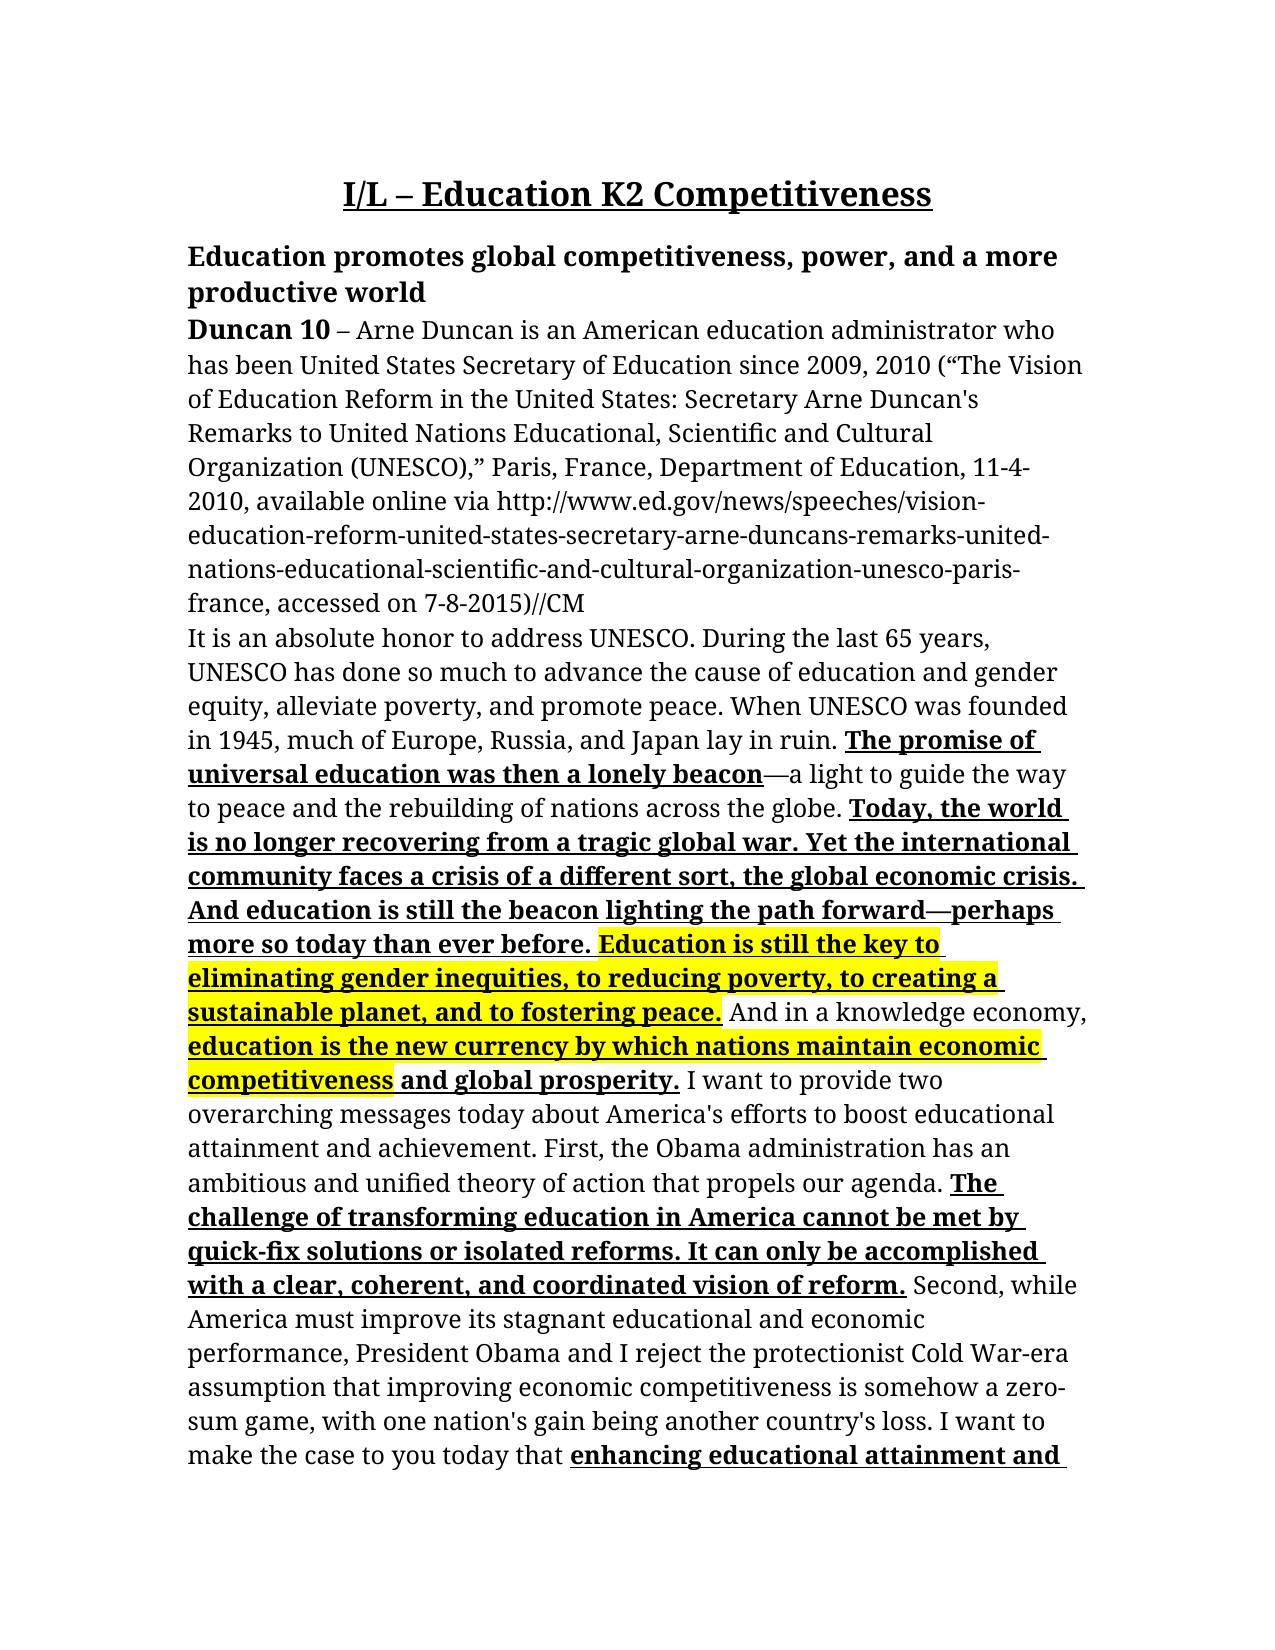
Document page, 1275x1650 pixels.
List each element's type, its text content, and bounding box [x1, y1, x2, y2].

subtitle I/L – Education K2 Competitiveness [187, 171, 1087, 216]
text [187, 620, 1087, 1472]
text Duncan 10 – Arne Duncan is an American education administrator who has been United States Secretary of Education since 2009, 2010 (“The Vision of Education Reform in the United States: Secretary Arne Duncan's Remarks to United Nations Educational, Scientific and Cultural Organization (UNESCO),” Paris, France, Department of Education, 11-4-2010, available online via http://www.ed.gov/news/speeches/vision-education-reform-united-states-secretary-arne-duncans-remarks-united-nations-educational-scientific-and-cultural-organization-unesco-paris-france, accessed on 7-8-2015)//CM [187, 311, 1087, 620]
subtitle Education promotes global competitiveness, power, and a more productive world [187, 237, 1087, 311]
